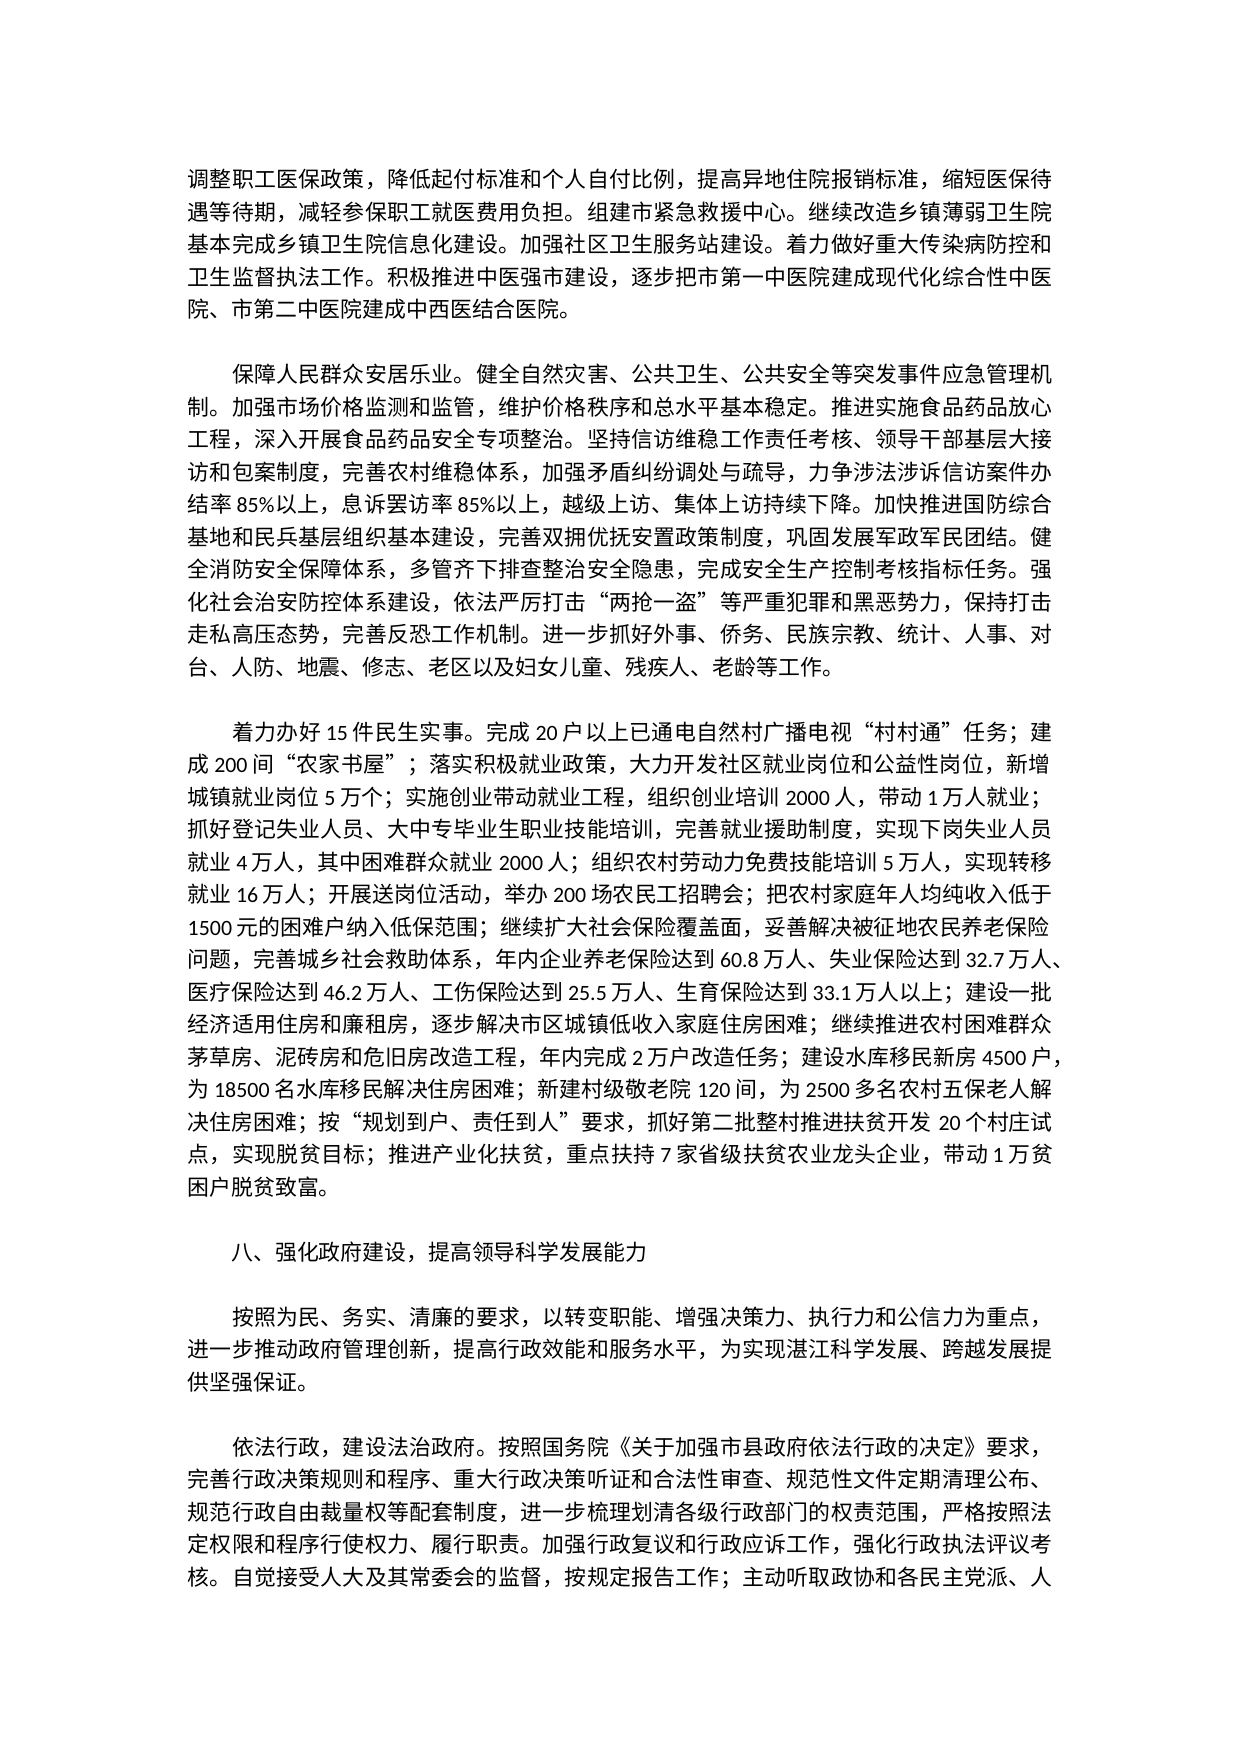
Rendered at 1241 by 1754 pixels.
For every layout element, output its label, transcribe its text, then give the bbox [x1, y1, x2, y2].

text 着力办好15件民生实事。完成20户以上已通电自然村广播电视“村村通”任务；建成200间“农家书屋”；落实积极就业政策，大力开发社区就业岗位和公益性岗位，新增城镇就业岗位5万个；实施创业带动就业工程，组织创业培训2000人，带动1万人就业；抓好登记失业人员、大中专毕业生职业技能培训，完善就业援助制度，实现下岗失业人员就业4万人，其中困难群众就业2000人；组织农村劳动力免费技能培训5万人，实现转移就业16万人；开展送岗位活动，举办200场农民工招聘会；把农村家庭年人均纯收入低于1500元的困难户纳入低保范围；继续扩大社会保险覆盖面，妥善解决被征地农民养老保险问题，完善城乡社会救助体系，年内企业养老保险达到60.8万人、失业保险达到32.7万人、医疗保险达到46.2万人、工伤保险达到25.5万人、生育保险达到33.1万人以上；建设一批经济适用住房和廉租房，逐步解决市区城镇低收入家庭住房困难；继续推进农村困难群众茅草房、泥砖房和危旧房改造工程，年内完成2万户改造任务；建设水库移民新房4500户，为18500名水库移民解决住房困难；新建村级敬老院120间，为2500多名农村五保老人解决住房困难；按“规划到户、责任到人”要求，抓好第二批整村推进扶贫开发20个村庄试点，实现脱贫目标；推进产业化扶贫，重点扶持7家省级扶贫农业龙头企业，带动1万贫困户脱贫致富。 [187, 714, 1053, 1202]
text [187, 162, 1053, 324]
text 按照为民、务实、清廉的要求，以转变职能、增强决策力、执行力和公信力为重点，进一步推动政府管理创新，提高行政效能和服务水平，为实现湛江科学发展、跨越发展提供坚强保证。 [187, 1299, 1053, 1397]
text 八、强化政府建设，提高领导科学发展能力 [187, 1234, 1053, 1267]
text 保障人民群众安居乐业。健全自然灾害、公共卫生、公共安全等突发事件应急管理机制。加强市场价格监测和监管，维护价格秩序和总水平基本稳定。推进实施食品药品放心工程，深入开展食品药品安全专项整治。坚持信访维稳工作责任考核、领导干部基层大接访和包案制度，完善农村维稳体系，加强矛盾纠纷调处与疏导，力争涉法涉诉信访案件办结率85%以上，息诉罢访率85%以上，越级上访、集体上访持续下降。加快推进国防综合基地和民兵基层组织基本建设，完善双拥优抚安置政策制度，巩固发展军政军民团结。健全消防安全保障体系，多管齐下排查整治安全隐患，完成安全生产控制考核指标任务。强化社会治安防控体系建设，依法严厉打击“两抢一盗”等严重犯罪和黑恶势力，保持打击走私高压态势，完善反恐工作机制。进一步抓好外事、侨务、民族宗教、统计、人事、对台、人防、地震、修志、老区以及妇女儿童、残疾人、老龄等工作。 [187, 357, 1053, 682]
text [187, 1429, 1053, 1592]
